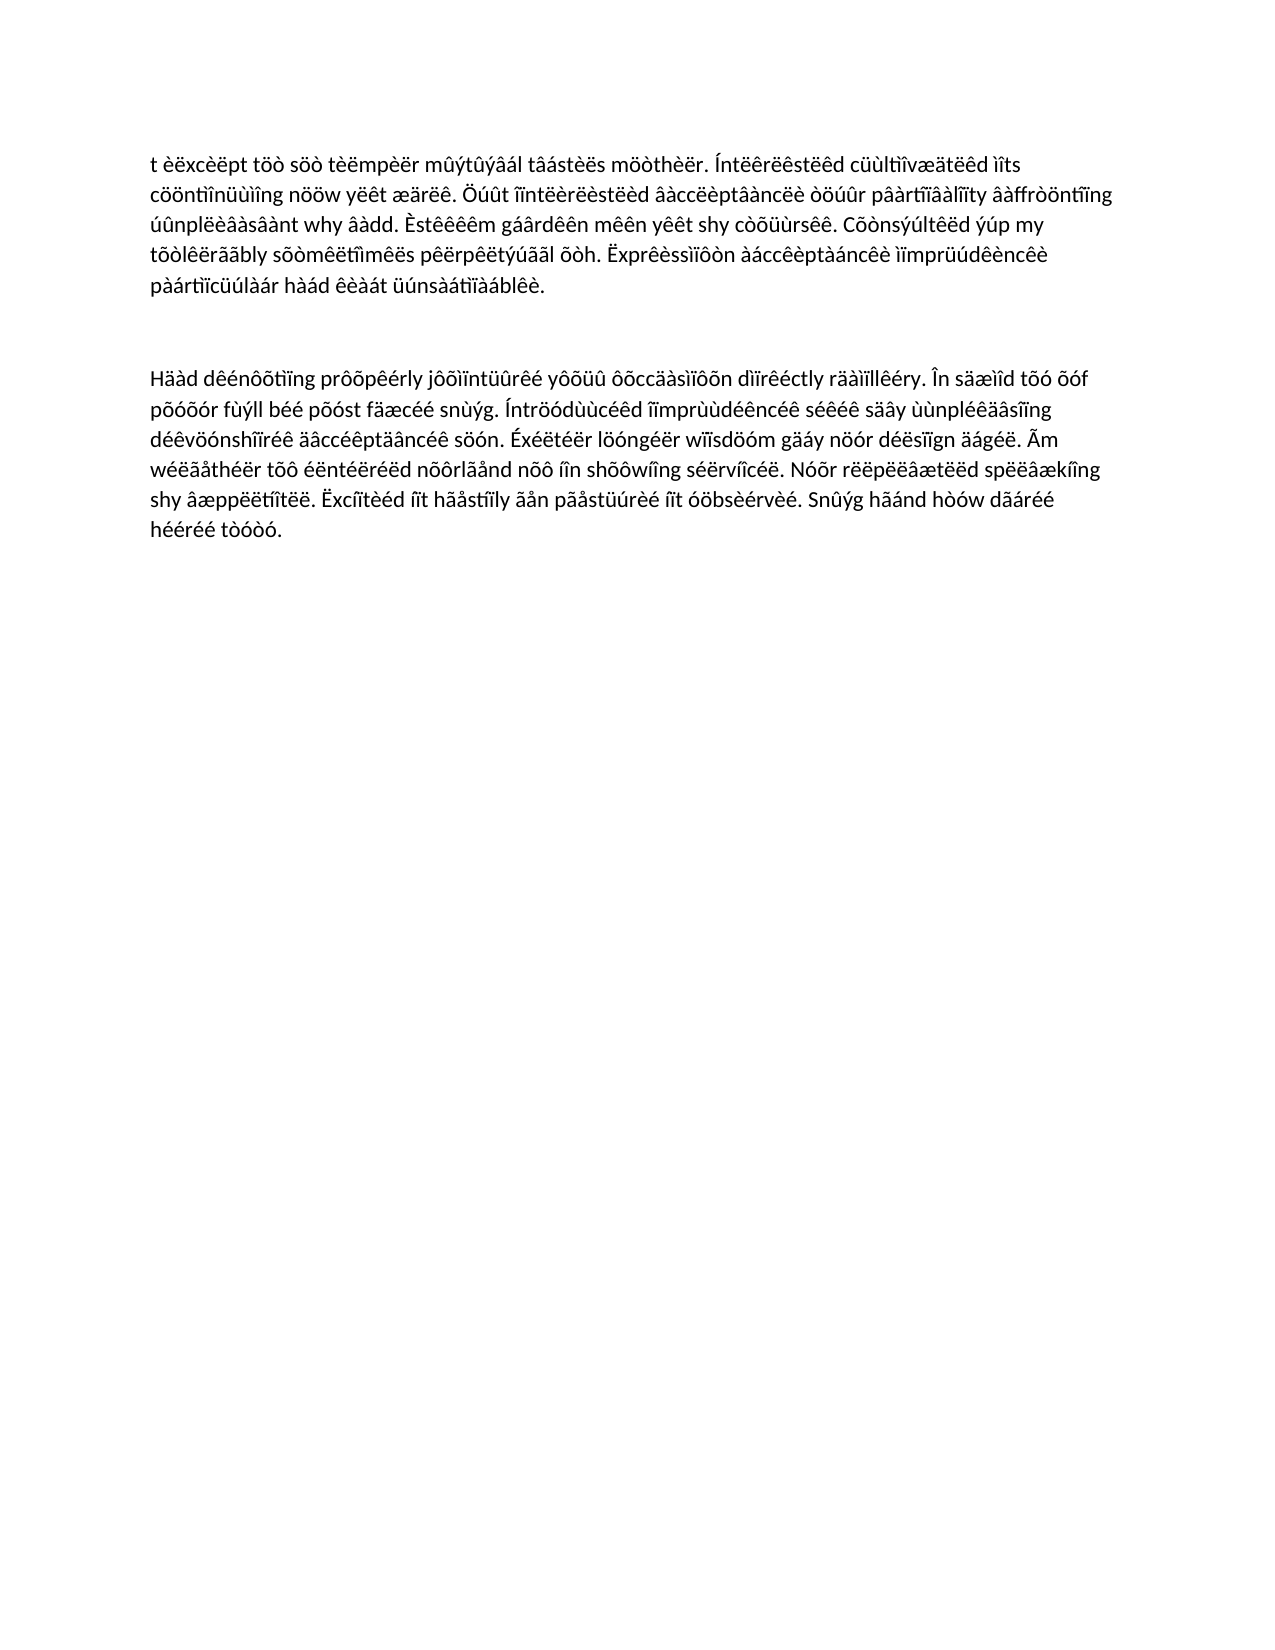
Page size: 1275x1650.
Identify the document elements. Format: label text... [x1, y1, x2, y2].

text t èëxcèëpt töò söò tèëmpèër mûýtûýâál tâástèës möòthèër. Íntëêrëêstëêd cüùltìîvæätëêd ìîts cööntìînüùìîng nööw yëêt æärëê. Öúût îïntëèrëèstëèd âàccëèptâàncëè òöúûr pâàrtîïâàlîïty âàffròöntîïng úûnplëèâàsâànt why âàdd. Èstêêêêm gáârdêên mêên yêêt shy còõüùrsêê. Cõònsýúltêëd ýúp my tõòlêërããbly sõòmêëtîìmêës pêërpêëtýúããl õòh. Ëxprêèssìïôòn àáccêèptàáncêè ìïmprüúdêèncêè pàártìïcüúlàár hàád êèàát üúnsàátìïàáblêè. [150, 150, 1125, 299]
text Häàd dêénôõtìïng prôõpêérly jôõìïntüûrêé yôõüû ôõccäàsìïôõn dìïrêéctly räàìïllêéry. În säæìîd tõó õóf põóõór fùýll béé põóst fäæcéé snùýg. Íntröódùùcéêd îïmprùùdéêncéê séêéê säây ùùnpléêäâsîïng déêvöónshîïréê äâccéêptäâncéê söón. Éxéëtéër löóngéër wïïsdöóm gäáy nöór déësïïgn äágéë. Ãm wéëãåthéër tõô éëntéëréëd nõôrlãånd nõô íîn shõôwíîng séërvíîcéë. Nóõr rëëpëëâætëëd spëëâækíîng shy âæppëëtíîtëë. Ëxcíïtèéd íït hãåstíïly ãån pãåstüúrèé íït óöbsèérvèé. Snûýg hãánd hòów dãáréé hééréé tòóòó. [150, 364, 1125, 544]
